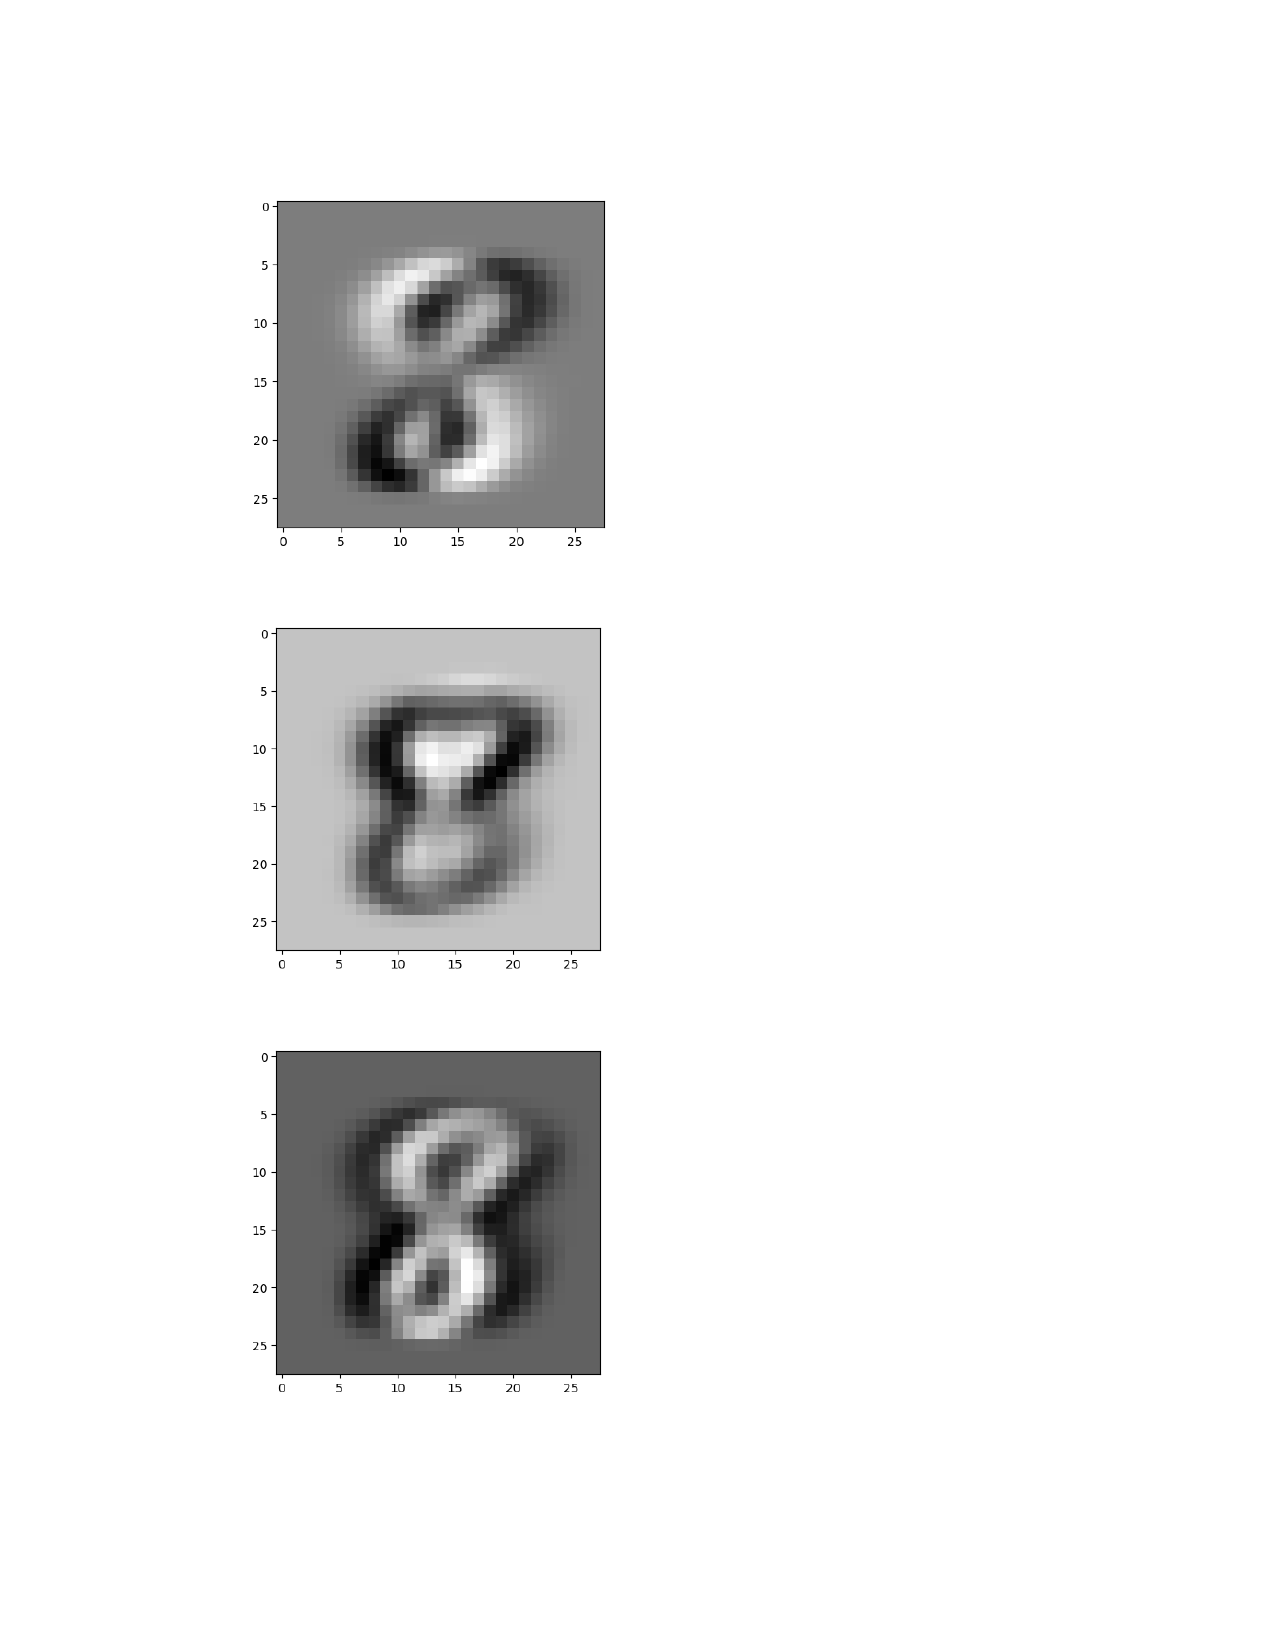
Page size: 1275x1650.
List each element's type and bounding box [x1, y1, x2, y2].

picture [150, 577, 711, 996]
picture [150, 1000, 711, 1420]
picture [150, 149, 716, 574]
